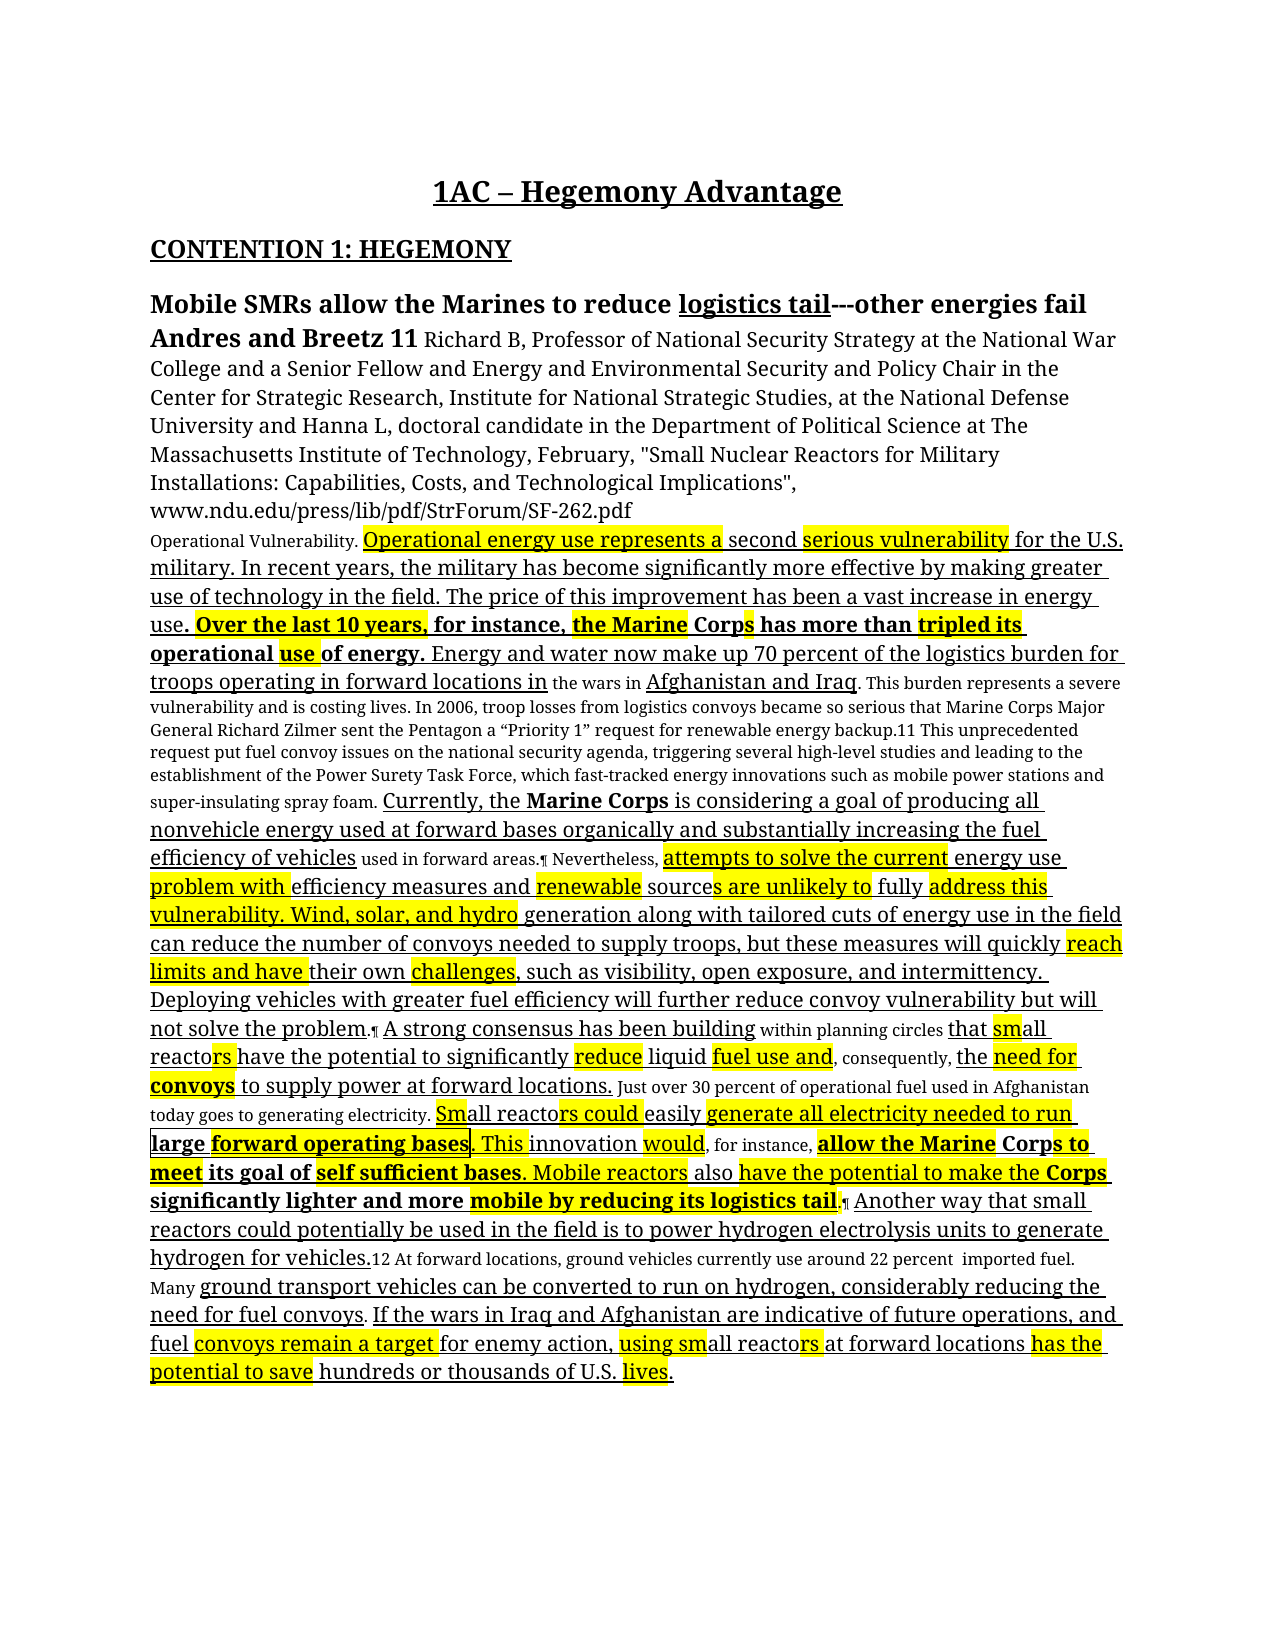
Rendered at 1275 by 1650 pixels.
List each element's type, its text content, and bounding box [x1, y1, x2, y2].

text Andres and Breetz 11 Richard B, Professor of National Security Strategy at the National War College and a Senior Fellow and Energy and Environmental Security and Policy Chair in the Center for Strategic Research, Institute for National Strategic Studies, at the National Defense University and Hanna L, doctoral candidate in the Department of Political Science at The Massachusetts Institute of Technology, February, "Small Nuclear Reactors for Military Installations: Capabilities, Costs, and Technological Implications", www.ndu.edu/press/lib/pdf/StrForum/SF-262.pdf [150, 320, 1125, 525]
subtitle CONTENTION 1: HEGEMONY [150, 231, 1125, 265]
text Operational Vulnerability. Operational energy use represents a second serious vulnerability for the U.S. military. In recent years, the military has become significantly more effective by making greater use of technology in the field. The price of this improvement has been a vast increase in energy use. Over the last 10 years, for instance, the Marine Corps has more than tripled its operational use of energy. Energy and water now make up 70 percent of the logistics burden for troops operating in forward locations in the wars in Afghanistan and Iraq. This burden represents a severe vulnerability and is costing lives. In 2006, troop losses from logistics convoys became so serious that Marine Corps Major General Richard Zilmer sent the Pentagon a “Priority 1” request for renewable energy backup.11 This unprecedented request put fuel convoy issues on the national security agenda, triggering several high-level studies and leading to the establishment of the Power Surety Task Force, which fast-tracked energy innovations such as mobile power stations and super-insulating spray foam. Currently, the Marine Corps is considering a goal of producing all nonvehicle energy used at forward bases organically and substantially increasing the fuel efficiency of vehicles used in forward areas.¶ Nevertheless, attempts to solve the current energy use problem with efficiency measures and renewable sources are unlikely to fully address this vulnerability. Wind, solar, and hydro generation along with tailored cuts of energy use in the field can reduce the number of convoys needed to supply troops, but these measures will quickly reach limits and have their own challenges, such as visibility, open exposure, and intermittency. Deploying vehicles with greater fuel efficiency will further reduce convoy vulnerability but will not solve the problem.¶ A strong consensus has been building within planning circles that small reactors have the potential to significantly reduce liquid fuel use and, consequently, the need for convoys to supply power at forward locations. Just over 30 percent of operational fuel used in Afghanistan today goes to generating electricity. Small reactors could easily generate all electricity needed to run large forward operating bases. This innovation would, for instance, allow the Marine Corps to meet its goal of self sufficient bases. Mobile reactors also have the potential to make the Corps significantly lighter and more mobile by reducing its logistics tail.¶ Another way that small reactors could potentially be used in the field is to power hydrogen electrolysis units to generate hydrogen for vehicles.12 At forward locations, ground vehicles currently use around 22 percent imported fuel. Many ground transport vehicles can be converted to run on hydrogen, considerably reducing the need for fuel convoys. If the wars in Iraq and Afghanistan are indicative of future operations, and fuel convoys remain a target for enemy action, using small reactors at forward locations has the potential to save hundreds or thousands of U.S. lives. [150, 664, 1125, 1386]
subtitle Mobile SMRs allow the Marines to reduce logistics tail---other energies fail [150, 286, 1125, 320]
subtitle 1AC – Hegemony Advantage [150, 171, 1125, 211]
